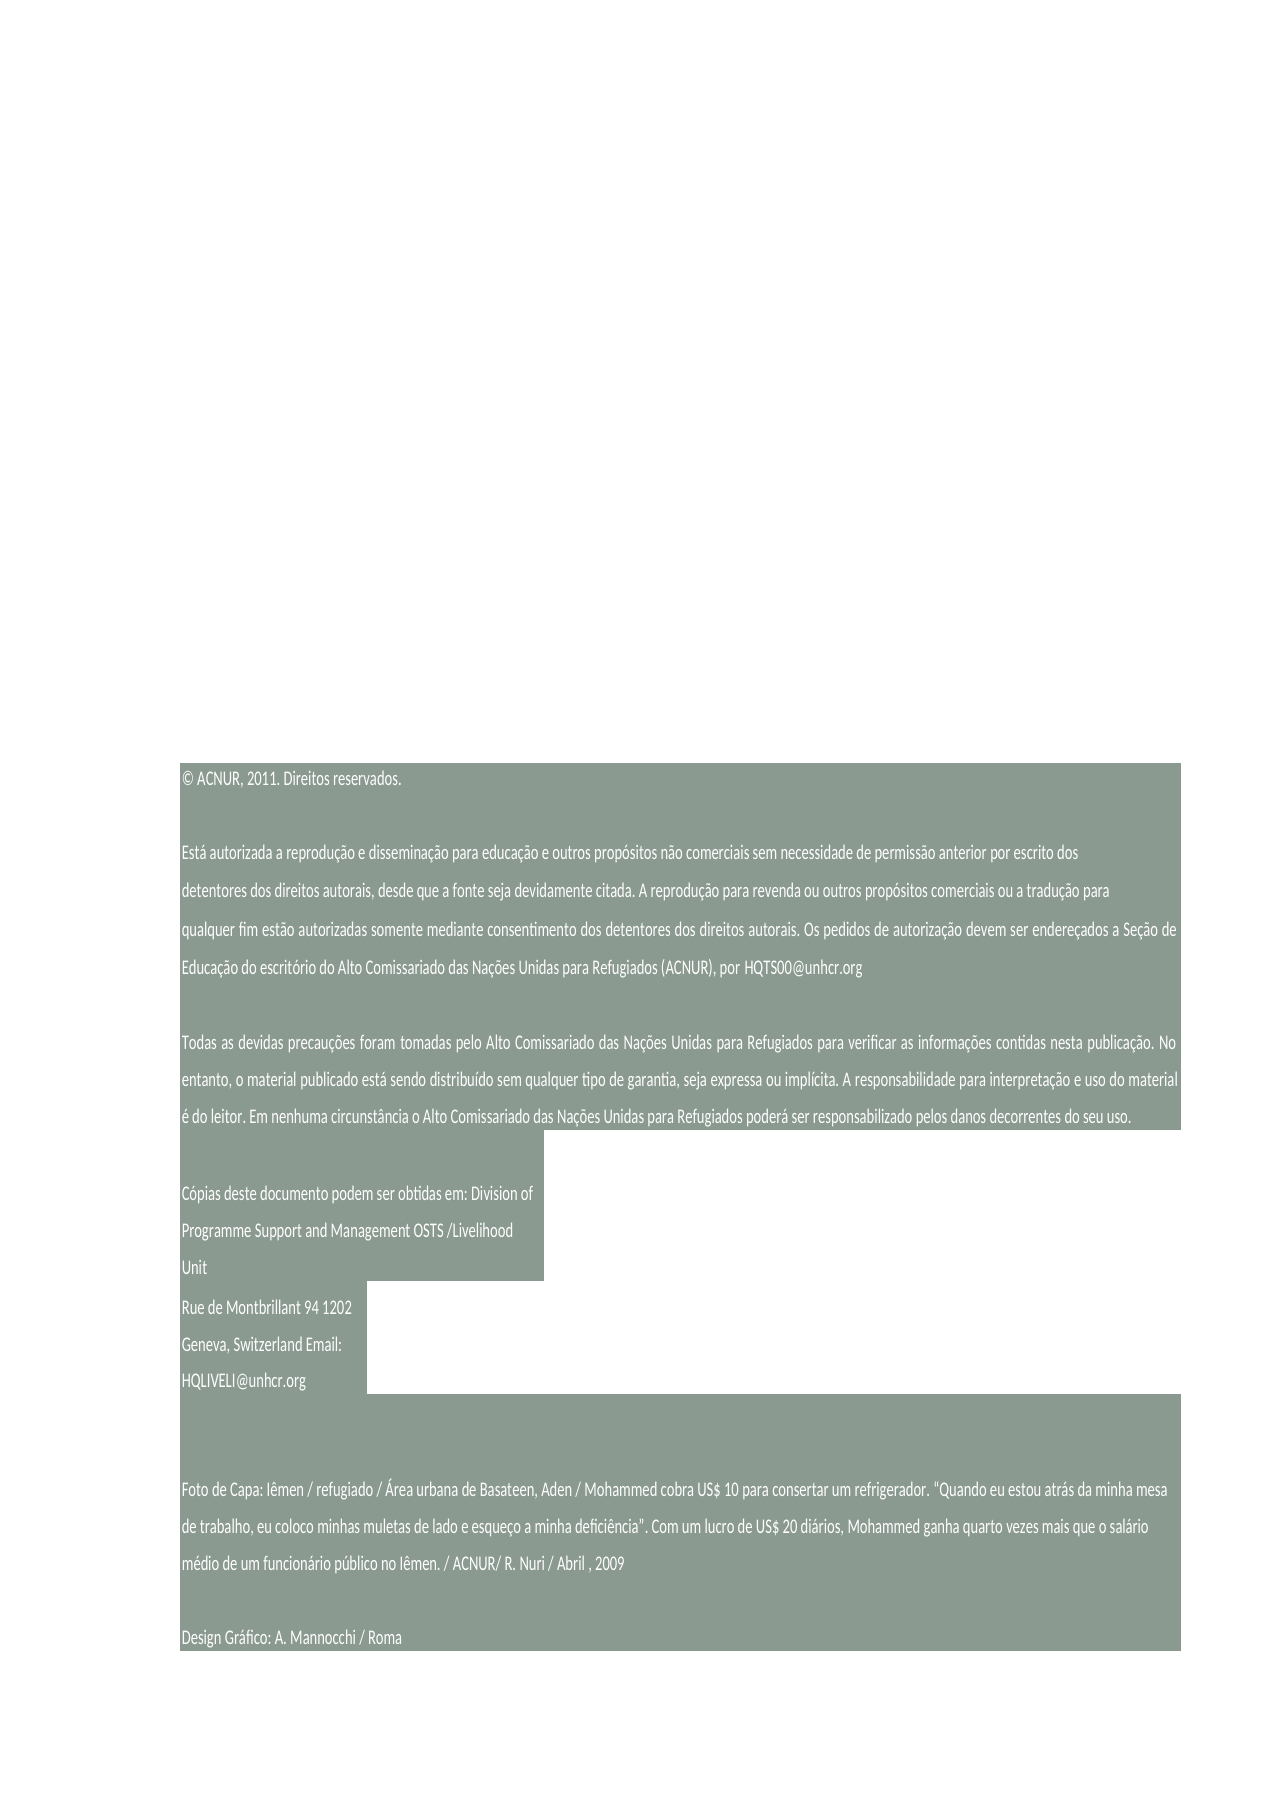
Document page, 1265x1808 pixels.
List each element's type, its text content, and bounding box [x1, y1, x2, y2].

text Rue de Montbrillant 94 1202 Geneva, Switzerland Email: HQLIVELI@unhcr.org [182, 1294, 365, 1393]
text © ACNUR, 2011. Direitos reservados. [182, 765, 1180, 790]
text Foto de Capa: Iêmen / refugiado / Área urbana de Basateen, Aden / Mohammed cobra US$ 10 para consertar um refrigerador. “Quando eu estou atrás da minha mesa de trabalho, eu coloco minhas muletas de lado e esqueço a minha deficiência”. Com um lucro de US$ 20 diários, Mohammed ganha quarto vezes mais que o salário médio de um funcionário público no Iêmen. / ACNUR/ R. Nuri / Abril , 2009 [182, 1476, 1180, 1575]
text Todas as devidas precauções foram tomadas pelo Alto Comissariado das Nações Unidas para Refugiados para verificar as informações contidas nesta publicação. No entanto, o material publicado está sendo distribuído sem qualquer tipo de garantia, seja expressa ou implícita. A responsabilidade para interpretação e uso do material é do leitor. Em nenhuma circunstância o Alto Comissariado das Nações Unidas para Refugiados poderá ser responsabilizado pelos danos decorrentes do seu uso. [182, 1028, 1180, 1129]
text Design Gráfico: A. Mannocchi / Roma [182, 1622, 1180, 1649]
text Cópias deste documento podem ser obtidas em: Division of Programme Support and Management OSTS /Livelihood Unit [182, 1181, 542, 1279]
text detentores dos direitos autorais, desde que a fonte seja devidamente citada. A reprodução para revenda ou outros propósitos comerciais ou a tradução para [182, 876, 1180, 903]
text Está autorizada a reprodução e disseminação para educação e outros propósitos não comerciais sem necessidade de permissão anterior por escrito dos [182, 838, 1180, 865]
text qualquer fim estão autorizadas somente mediante consentimento dos detentores dos direitos autorais. Os pedidos de autorização devem ser endereçados a Seção de Educação do escritório do Alto Comissariado das Nações Unidas para Refugiados (ACNUR), por HQTS00@unhcr.org [182, 914, 1180, 979]
